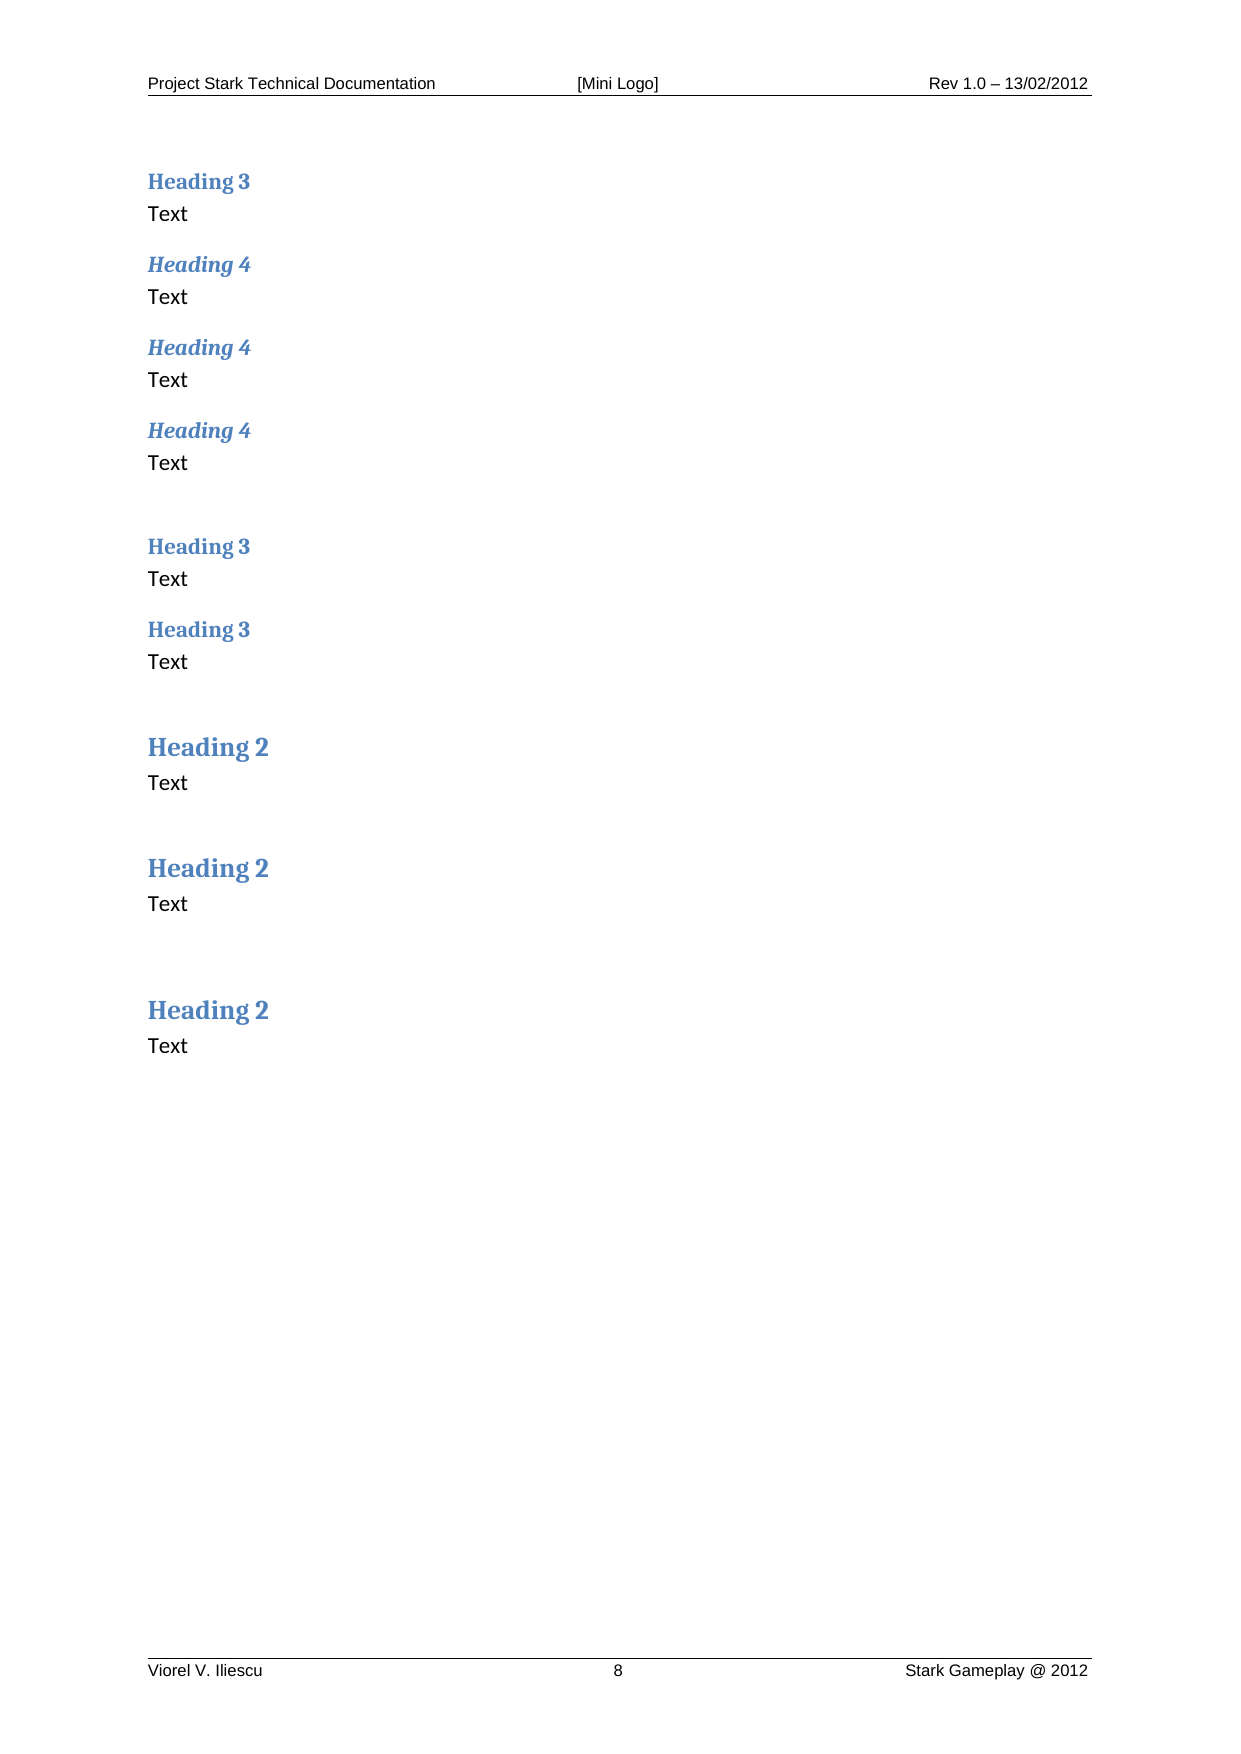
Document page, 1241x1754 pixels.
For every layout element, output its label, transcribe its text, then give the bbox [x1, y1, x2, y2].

subtitle Heading 2 [148, 995, 1092, 1026]
subtitle Heading 2 [148, 853, 1092, 884]
text Text [148, 564, 1092, 592]
text Text [148, 448, 1092, 476]
text Text [148, 1031, 1092, 1059]
subtitle Heading 4 [148, 418, 1092, 444]
text Text [148, 282, 1092, 310]
text Text [148, 199, 1092, 227]
subtitle Heading 4 [148, 335, 1092, 361]
text Text [148, 365, 1092, 393]
subtitle Heading 3 [148, 168, 1092, 195]
subtitle Heading 3 [148, 534, 1092, 560]
text Text [148, 889, 1092, 917]
text Text [148, 647, 1092, 675]
subtitle Heading 4 [148, 252, 1092, 278]
subtitle Heading 2 [148, 732, 1092, 763]
subtitle Heading 3 [148, 617, 1092, 643]
text Text [148, 768, 1092, 796]
